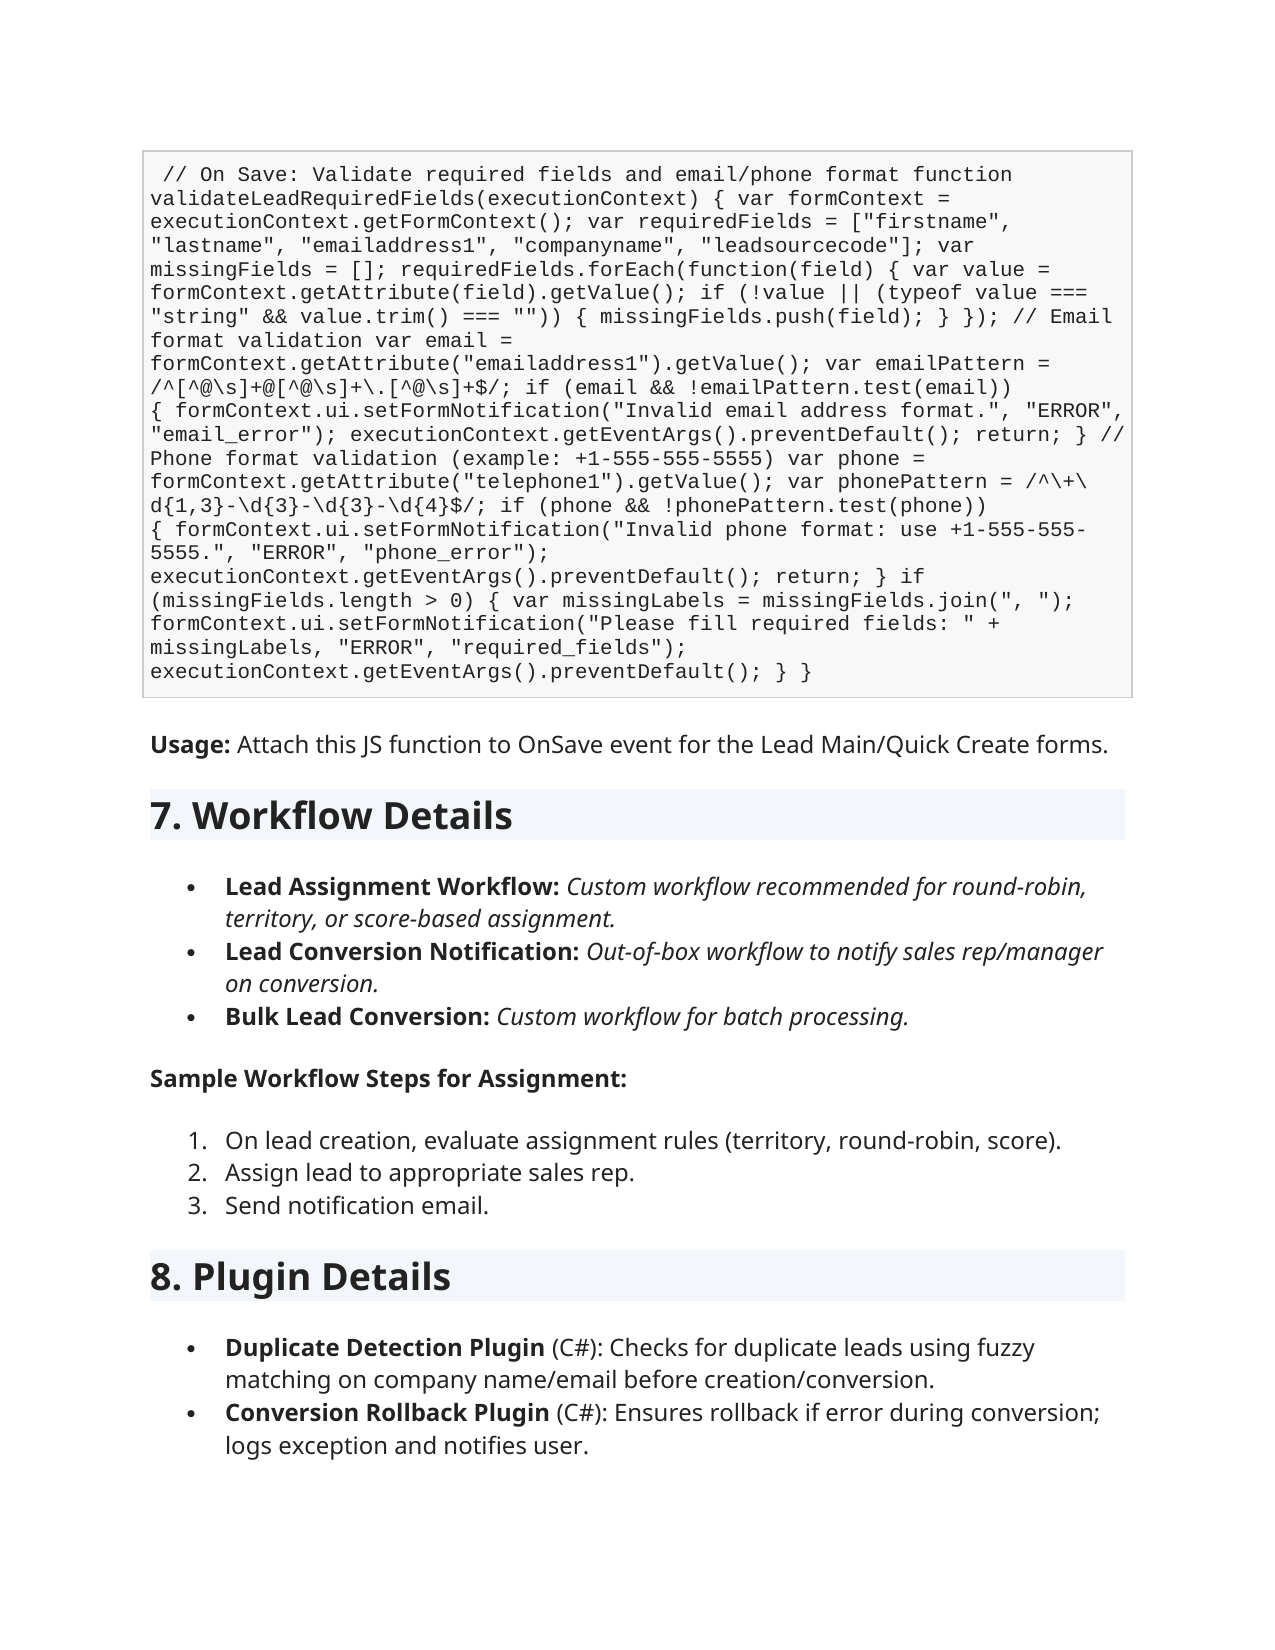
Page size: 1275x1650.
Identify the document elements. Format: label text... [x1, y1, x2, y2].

list Lead Conversion Notification: Out-of-box workflow to notify sales rep/manager on conversion. [187, 935, 1125, 1000]
list Assign lead to appropriate sales rep. [187, 1156, 1125, 1189]
list Send notification email. [187, 1189, 1125, 1221]
text // On Save: Validate required fields and email/phone format function validateLeadRequiredFields(executionContext) { var formContext = executionContext.getFormContext(); var requiredFields = ["firstname", "lastname", "emailaddress1", "companyname", "leadsourcecode"]; var missingFields = []; requiredFields.forEach(function(field) { var value = formContext.getAttribute(field).getValue(); if (!value || (typeof value === "string" && value.trim() === "")) { missingFields.push(field); } }); // Email format validation var email = formContext.getAttribute("emailaddress1").getValue(); var emailPattern = /^[^@\s]+@[^@\s]+\.[^@\s]+$/; if (email && !emailPattern.test(email)) { formContext.ui.setFormNotification("Invalid email address format.", "ERROR", "email_error"); executionContext.getEventArgs().preventDefault(); return; } // Phone format validation (example: +1-555-555-5555) var phone = formContext.getAttribute("telephone1").getValue(); var phonePattern = /^\+\d{1,3}-\d{3}-\d{3}-\d{4}$/; if (phone && !phonePattern.test(phone)) { formContext.ui.setFormNotification("Invalid phone format: use +1-555-555-5555.", "ERROR", "phone_error"); executionContext.getEventArgs().preventDefault(); return; } if (missingFields.length > 0) { var missingLabels = missingFields.join(", "); formContext.ui.setFormNotification("Please fill required fields: " + missingLabels, "ERROR", "required_fields"); executionContext.getEventArgs().preventDefault(); } } [144, 152, 1131, 697]
list On lead creation, evaluate assignment rules (territory, round-robin, score). [187, 1123, 1125, 1156]
text Usage: Attach this JS function to OnSave event for the Lead Main/Quick Create forms. [150, 727, 1125, 760]
list Duplicate Detection Plugin (C#): Checks for duplicate leads using fuzzy matching on company name/email before creation/conversion. [187, 1331, 1125, 1396]
subtitle 7. Workflow Details [150, 789, 1125, 840]
list Conversion Rollback Plugin (C#): Ensures rollback if error during conversion; logs exception and notifies user. [187, 1396, 1125, 1461]
text Sample Workflow Steps for Assignment: [150, 1062, 1125, 1094]
list Bulk Lead Conversion: Custom workflow for batch processing. [187, 1000, 1125, 1032]
subtitle 8. Plugin Details [150, 1250, 1125, 1301]
list Lead Assignment Workflow: Custom workflow recommended for round-robin, territory, or score-based assignment. [187, 869, 1125, 935]
